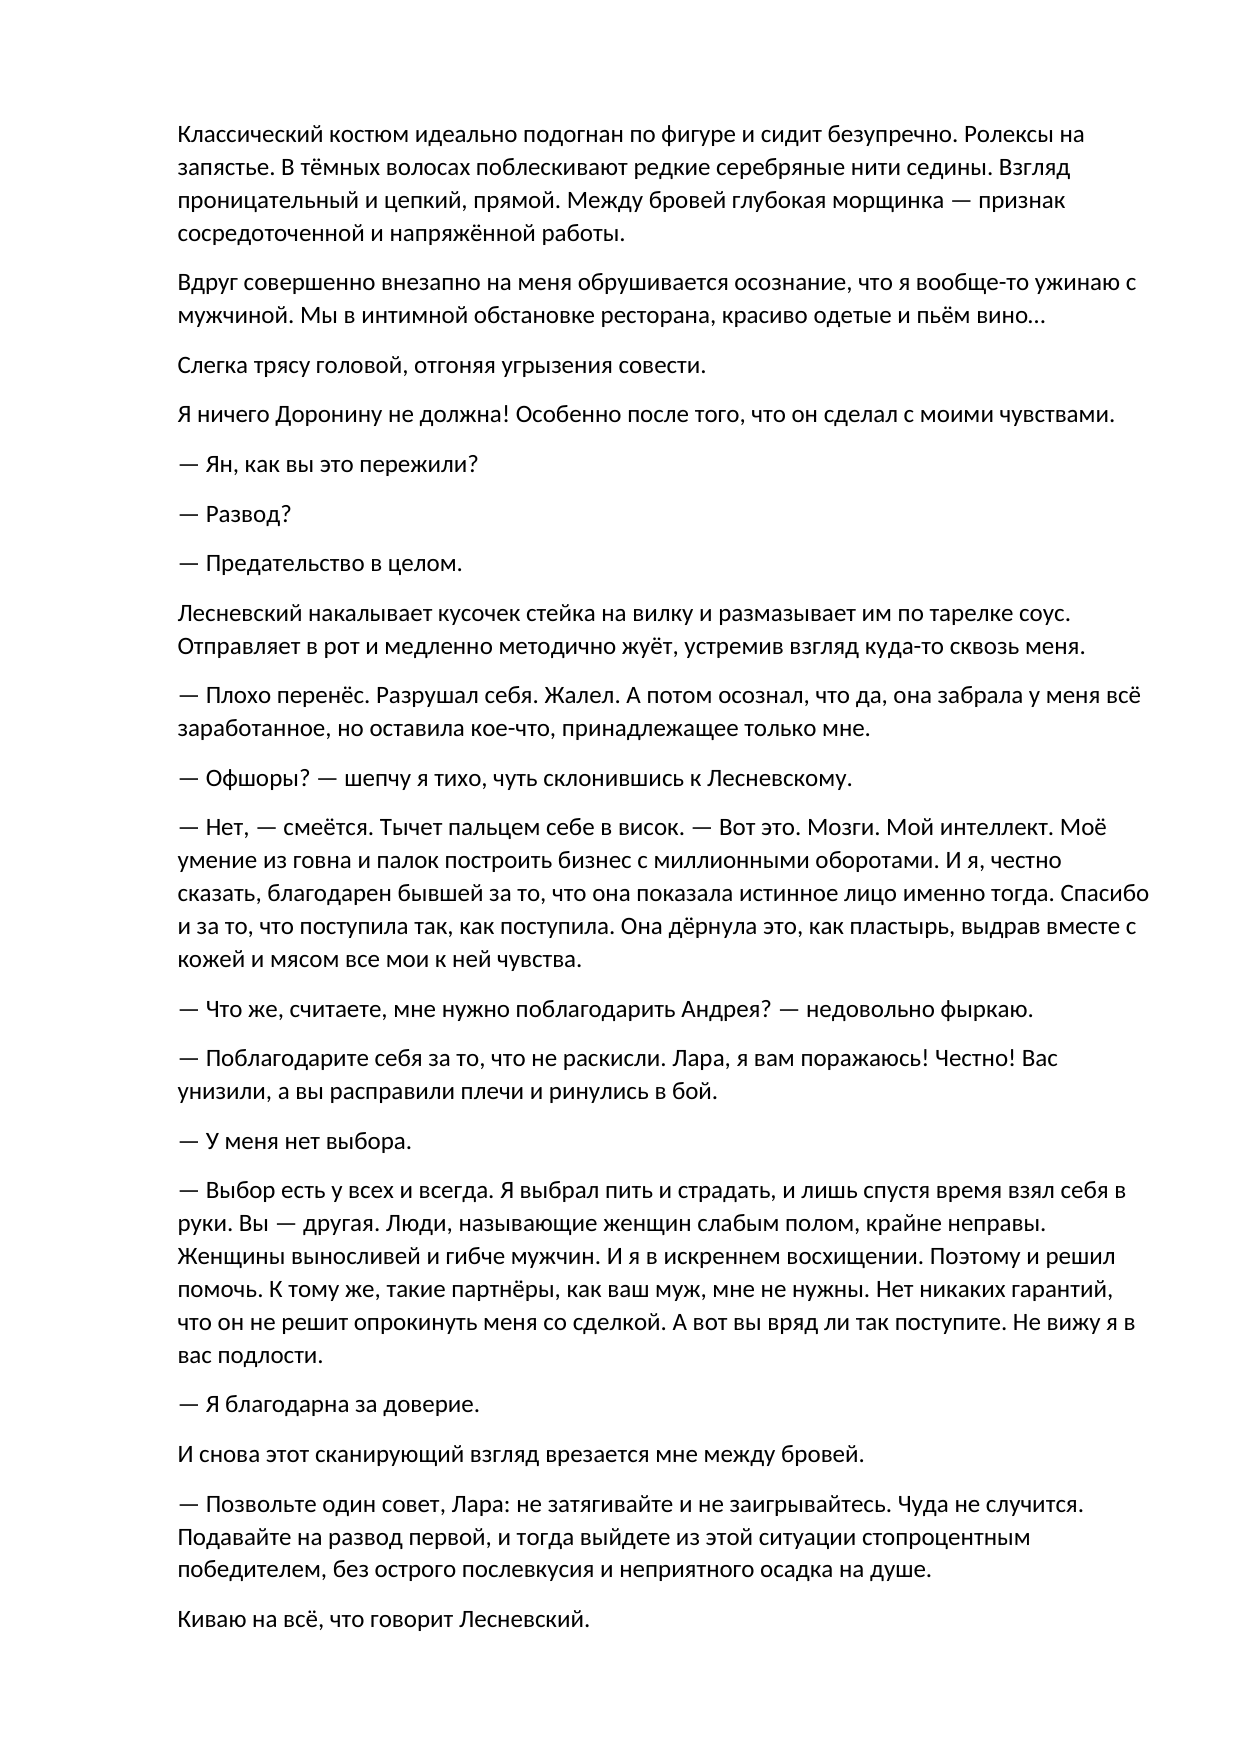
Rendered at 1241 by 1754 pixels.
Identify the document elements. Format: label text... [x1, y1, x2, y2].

text — Ян, как вы это пережили? [177, 448, 1152, 479]
text — Предательство в целом. [177, 547, 1152, 578]
text — Что же, считаете, мне нужно поблагодарить Андрея? — недовольно фыркаю. [177, 993, 1152, 1023]
text — Я благодарна за доверие. [177, 1388, 1152, 1419]
text Вдруг совершенно внезапно на меня обрушивается осознание, что я вообще-то ужинаю с мужчиной. Мы в интимной обстановке ресторана, красиво одетые и пьём вино… [177, 266, 1152, 330]
text — Поблагодарите себя за то, что не раскисли. Лара, я вам поражаюсь! Честно! Вас унизили, а вы расправили плечи и ринулись в бой. [177, 1042, 1152, 1106]
text Лесневский накалывает кусочек стейка на вилку и размазывает им по тарелке соус. Отправляет в рот и медленно методично жуёт, устремив взгляд куда-то сквозь меня. [177, 597, 1152, 660]
text И снова этот сканирующий взгляд врезается мне между бровей. [177, 1438, 1152, 1469]
text Классический костюм идеально подогнан по фигуре и сидит безупречно. Ролексы на запястье. В тёмных волосах поблескивают редкие серебряные нити седины. Взгляд проницательный и цепкий, прямой. Между бровей глубокая морщинка — признак сосредоточенной и напряжённой работы. [177, 118, 1152, 247]
text Киваю на всё, что говорит Лесневский. [177, 1603, 1152, 1634]
text — Плохо перенёс. Разрушал себя. Жалел. А потом осознал, что да, она забрала у меня всё заработанное, но оставила кое-что, принадлежащее только мне. [177, 679, 1152, 743]
text — Позвольте один совет, Лара: не затягивайте и не заигрывайтесь. Чуда не случится. Подавайте на развод первой, и тогда выйдете из этой ситуации стопроцентным победителем, без острого послевкусия и неприятного осадка на душе. [177, 1488, 1152, 1584]
text — Офшоры? — шепчу я тихо, чуть склонившись к Лесневскому. [177, 762, 1152, 792]
text — Выбор есть у всех и всегда. Я выбрал пить и страдать, и лишь спустя время взял себя в руки. Вы — другая. Люди, называющие женщин слабым полом, крайне неправы. Женщины выносливей и гибче мужчин. И я в искреннем восхищении. Поэтому и решил помочь. К тому же, такие партнёры, как ваш муж, мне не нужны. Нет никаких гарантий, что он не решит опрокинуть меня со сделкой. А вот вы вряд ли так поступите. Не вижу я в вас подлости. [177, 1174, 1152, 1369]
text Я ничего Доронину не должна! Особенно после того, что он сделал с моими чувствами. [177, 398, 1152, 429]
text — Развод? [177, 498, 1152, 528]
text — У меня нет выбора. [177, 1125, 1152, 1155]
text — Нет, — смеётся. Тычет пальцем себе в висок. — Вот это. Мозги. Мой интеллект. Моё умение из говна и палок построить бизнес с миллионными оборотами. И я, честно сказать, благодарен бывшей за то, что она показала истинное лицо именно тогда. Спасибо и за то, что поступила так, как поступила. Она дёрнула это, как пластырь, выдрав вместе с кожей и мясом все мои к ней чувства. [177, 811, 1152, 974]
text Слегка трясу головой, отгоняя угрызения совести. [177, 349, 1152, 379]
